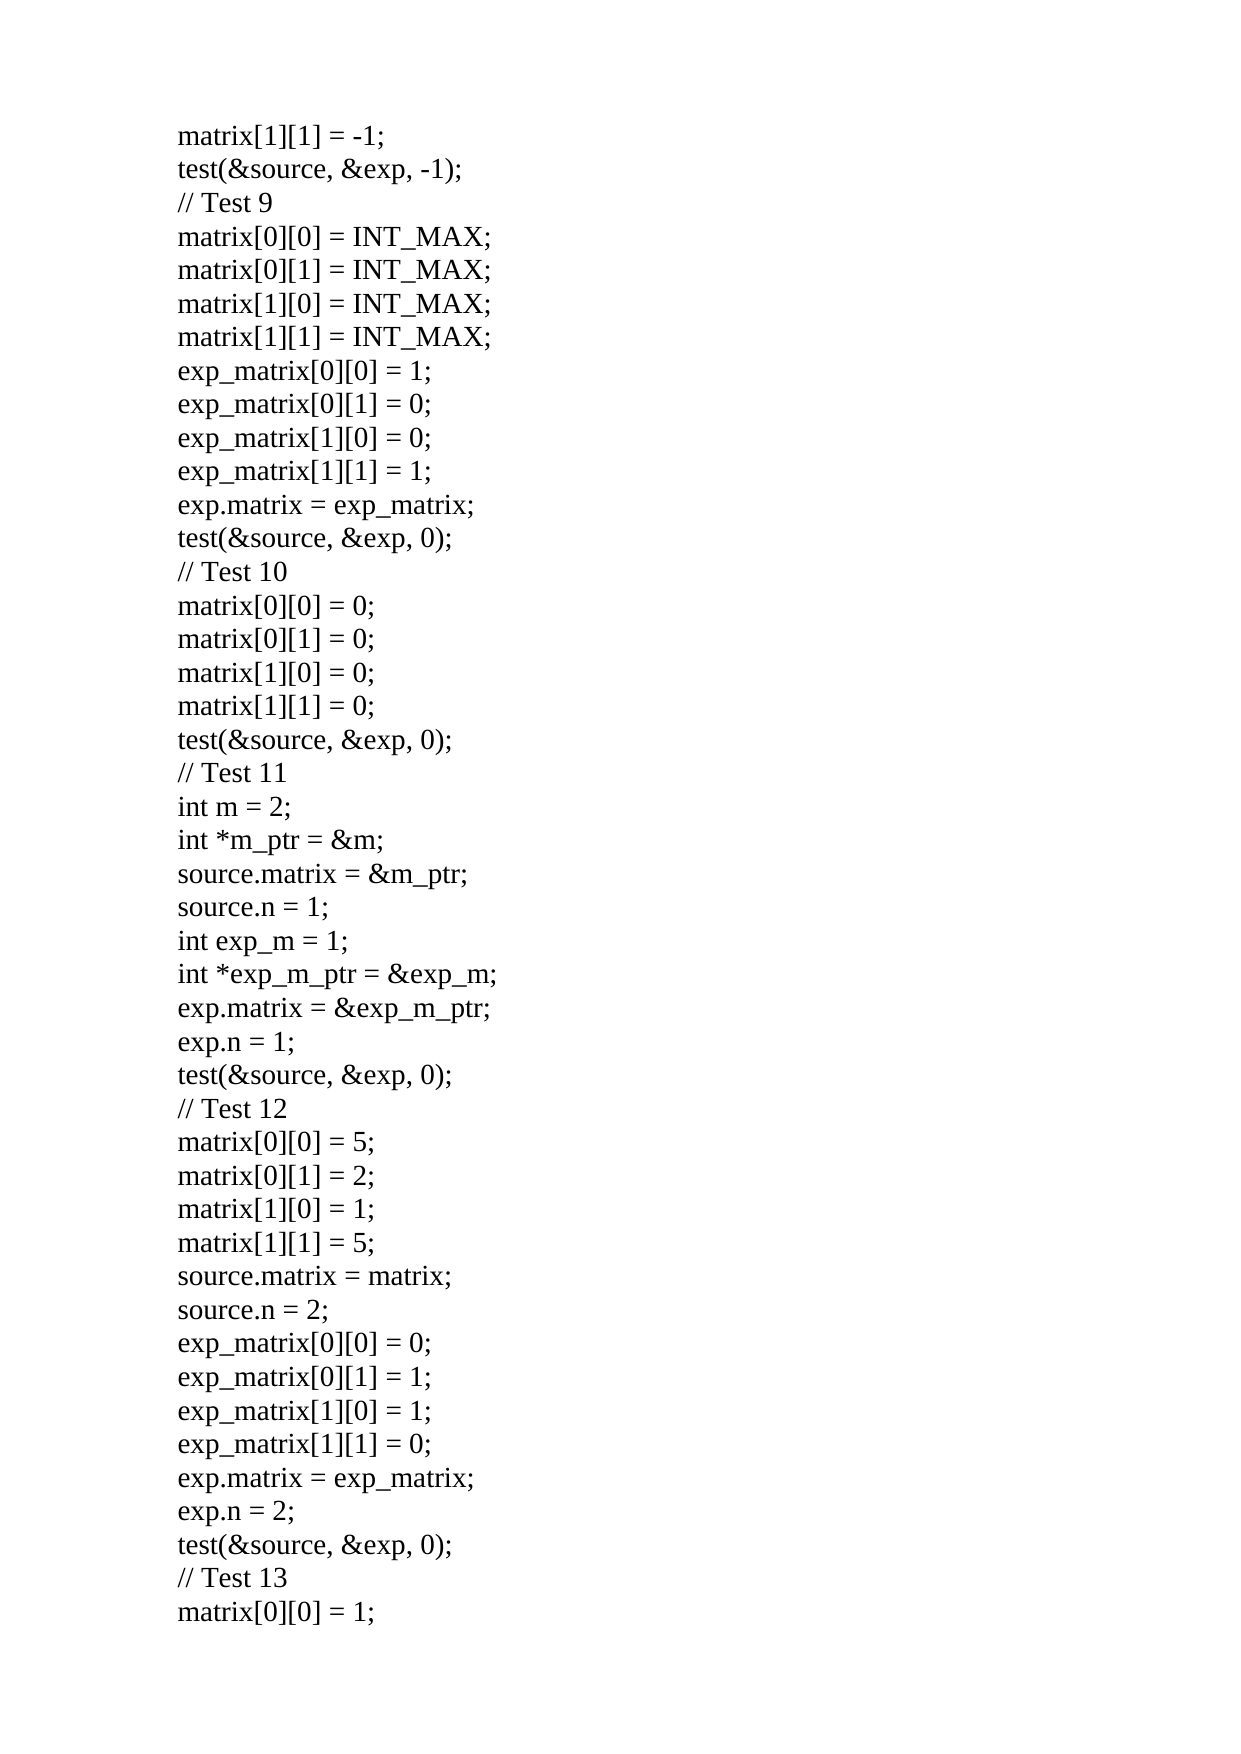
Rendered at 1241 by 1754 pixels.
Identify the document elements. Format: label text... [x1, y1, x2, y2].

text matrix[1][0] = INT_MAX; [177, 286, 1152, 319]
text exp_matrix[0][1] = 1; [177, 1359, 1152, 1393]
text exp_matrix[0][1] = 0; [177, 386, 1152, 420]
text matrix[1][1] = 0; [177, 688, 1152, 722]
text exp.matrix = &exp_m_ptr; [177, 990, 1152, 1024]
text source.matrix = matrix; [177, 1258, 1152, 1292]
text exp_matrix[0][0] = 0; [177, 1326, 1152, 1359]
text int *exp_m_ptr = &exp_m; [177, 957, 1152, 990]
text exp.n = 2; [177, 1493, 1152, 1527]
text matrix[0][0] = 5; [177, 1124, 1152, 1158]
text exp_matrix[1][1] = 0; [177, 1426, 1152, 1460]
text test(&source, &exp, 0); [177, 722, 1152, 755]
text matrix[0][0] = 0; [177, 588, 1152, 621]
text matrix[0][0] = 1; [177, 1594, 1152, 1627]
text int exp_m = 1; [177, 923, 1152, 957]
text source.n = 1; [177, 889, 1152, 923]
text // Test 12 [177, 1091, 1152, 1124]
text matrix[1][0] = 0; [177, 655, 1152, 688]
text // Test 13 [177, 1560, 1152, 1594]
text exp_matrix[0][0] = 1; [177, 353, 1152, 386]
text source.matrix = &m_ptr; [177, 856, 1152, 889]
text exp.matrix = exp_matrix; [177, 487, 1152, 521]
text exp_matrix[1][0] = 0; [177, 420, 1152, 453]
text matrix[1][0] = 1; [177, 1191, 1152, 1225]
text int *m_ptr = &m; [177, 822, 1152, 856]
text matrix[0][0] = INT_MAX; [177, 219, 1152, 252]
text // Test 10 [177, 554, 1152, 588]
text matrix[0][1] = 0; [177, 621, 1152, 655]
text // Test 9 [177, 185, 1152, 219]
text int m = 2; [177, 789, 1152, 822]
text test(&source, &exp, -1); [177, 152, 1152, 185]
text test(&source, &exp, 0); [177, 1057, 1152, 1091]
text matrix[1][1] = -1; [177, 118, 1152, 152]
text // Test 11 [177, 755, 1152, 789]
text test(&source, &exp, 0); [177, 521, 1152, 554]
text exp.n = 1; [177, 1024, 1152, 1057]
text matrix[0][1] = INT_MAX; [177, 252, 1152, 286]
text exp_matrix[1][1] = 1; [177, 453, 1152, 487]
text matrix[0][1] = 2; [177, 1158, 1152, 1191]
text matrix[1][1] = INT_MAX; [177, 319, 1152, 353]
text source.n = 2; [177, 1292, 1152, 1326]
text matrix[1][1] = 5; [177, 1225, 1152, 1258]
text exp_matrix[1][0] = 1; [177, 1393, 1152, 1426]
text exp.matrix = exp_matrix; [177, 1460, 1152, 1493]
text test(&source, &exp, 0); [177, 1527, 1152, 1560]
